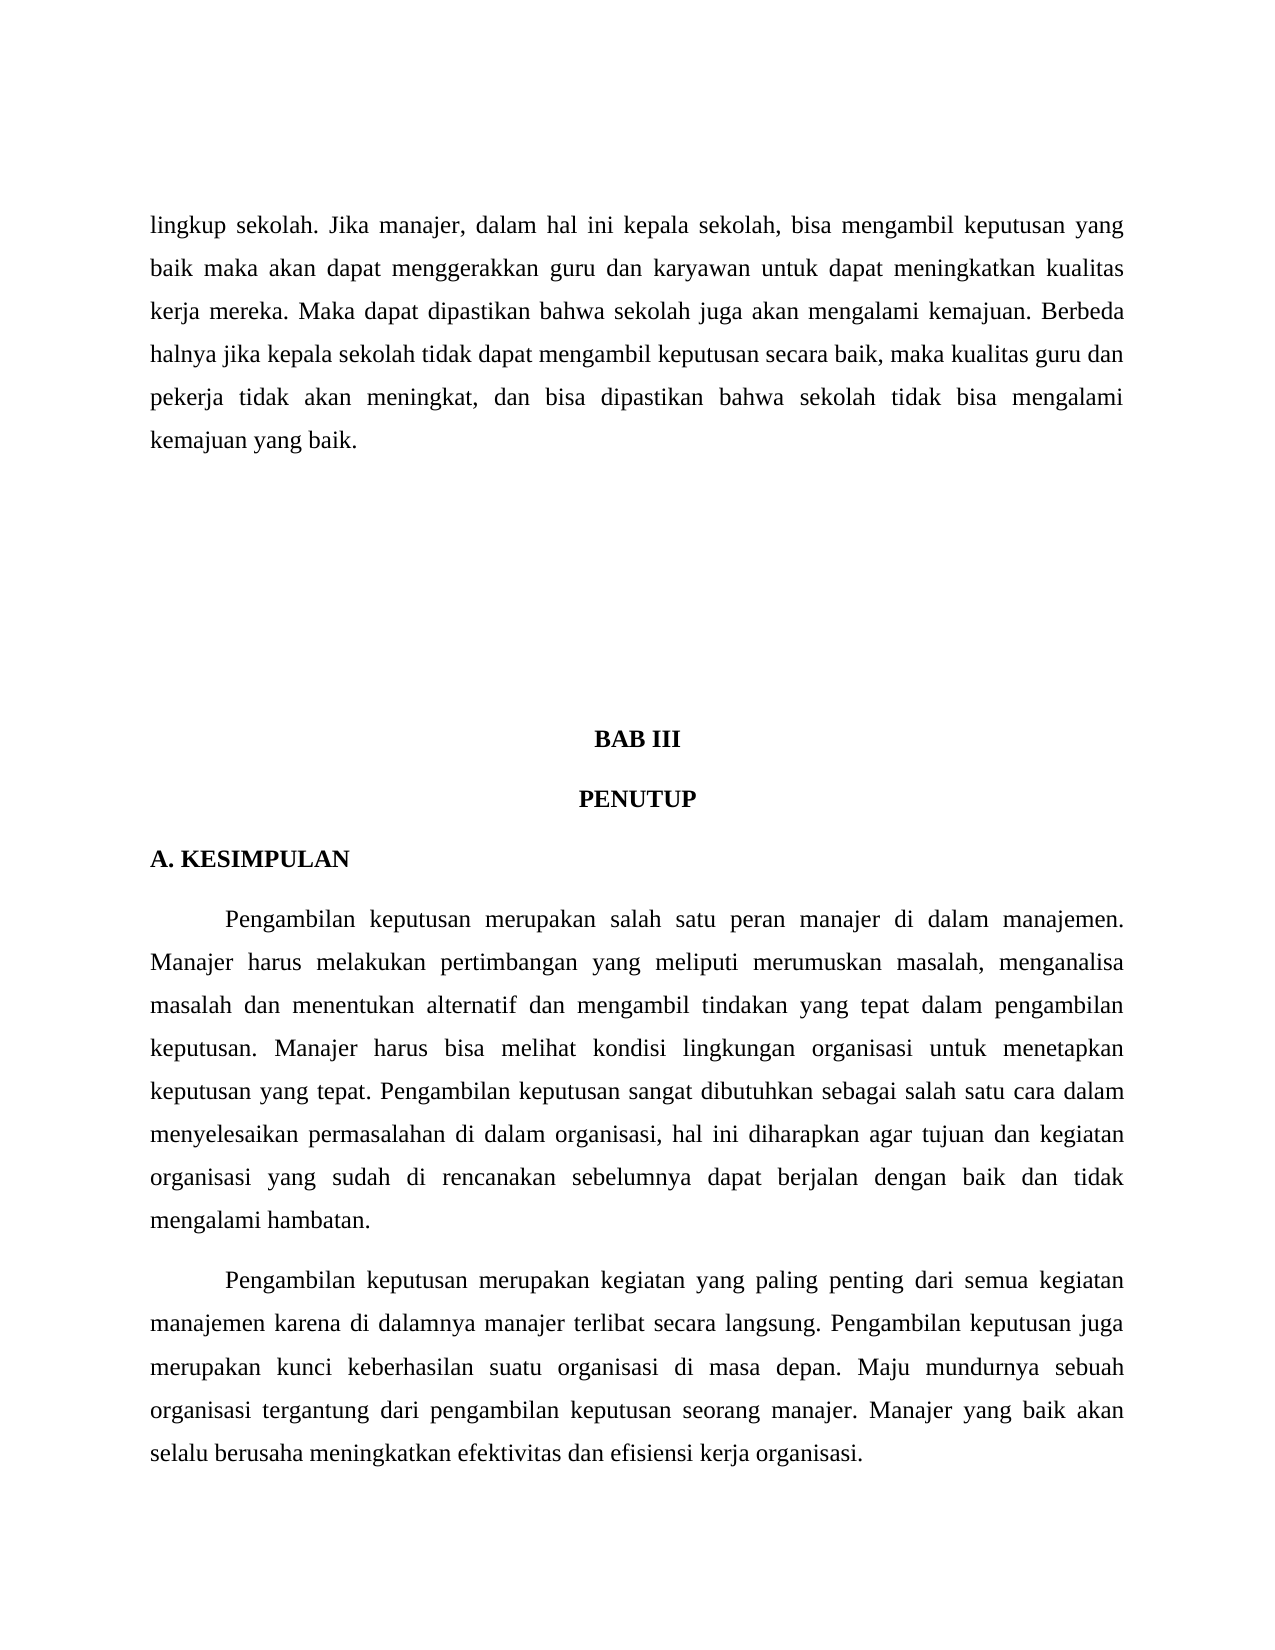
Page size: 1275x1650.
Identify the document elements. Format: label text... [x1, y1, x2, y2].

list KESIMPULAN [150, 844, 1125, 873]
text BAB III [150, 724, 1125, 753]
text lingkup sekolah. Jika manajer, dalam hal ini kepala sekolah, bisa mengambil keputusan yang baik maka akan dapat menggerakkan guru dan karyawan untuk dapat meningkatkan kualitas kerja mereka. Maka dapat dipastikan bahwa sekolah juga akan mengalami kemajuan. Berbeda halnya jika kepala sekolah tidak dapat mengambil keputusan secara baik, maka kualitas guru dan pekerja tidak akan meningkat, dan bisa dipastikan bahwa sekolah tidak bisa mengalami kemajuan yang baik. [150, 210, 1125, 454]
list Pengambilan keputusan merupakan kegiatan yang paling penting dari semua kegiatan manajemen karena di dalamnya manajer terlibat secara langsung. Pengambilan keputusan juga merupakan kunci keberhasilan suatu organisasi di masa depan. Maju mundurnya sebuah organisasi tergantung dari pengambilan keputusan seorang manajer. Manajer yang baik akan selalu berusaha meningkatkan efektivitas dan efisiensi kerja organisasi. [150, 1265, 1125, 1467]
list Pengambilan keputusan merupakan salah satu peran manajer di dalam manajemen. Manajer harus melakukan pertimbangan yang meliputi merumuskan masalah, menganalisa masalah dan menentukan alternatif dan mengambil tindakan yang tepat dalam pengambilan keputusan. Manajer harus bisa melihat kondisi lingkungan organisasi untuk menetapkan keputusan yang tepat. Pengambilan keputusan sangat dibutuhkan sebagai salah satu cara dalam menyelesaikan permasalahan di dalam organisasi, hal ini diharapkan agar tujuan dan kegiatan organisasi yang sudah di rencanakan sebelumnya dapat berjalan dengan baik dan tidak mengalami hambatan. [150, 904, 1125, 1234]
text PENUTUP [150, 784, 1125, 813]
